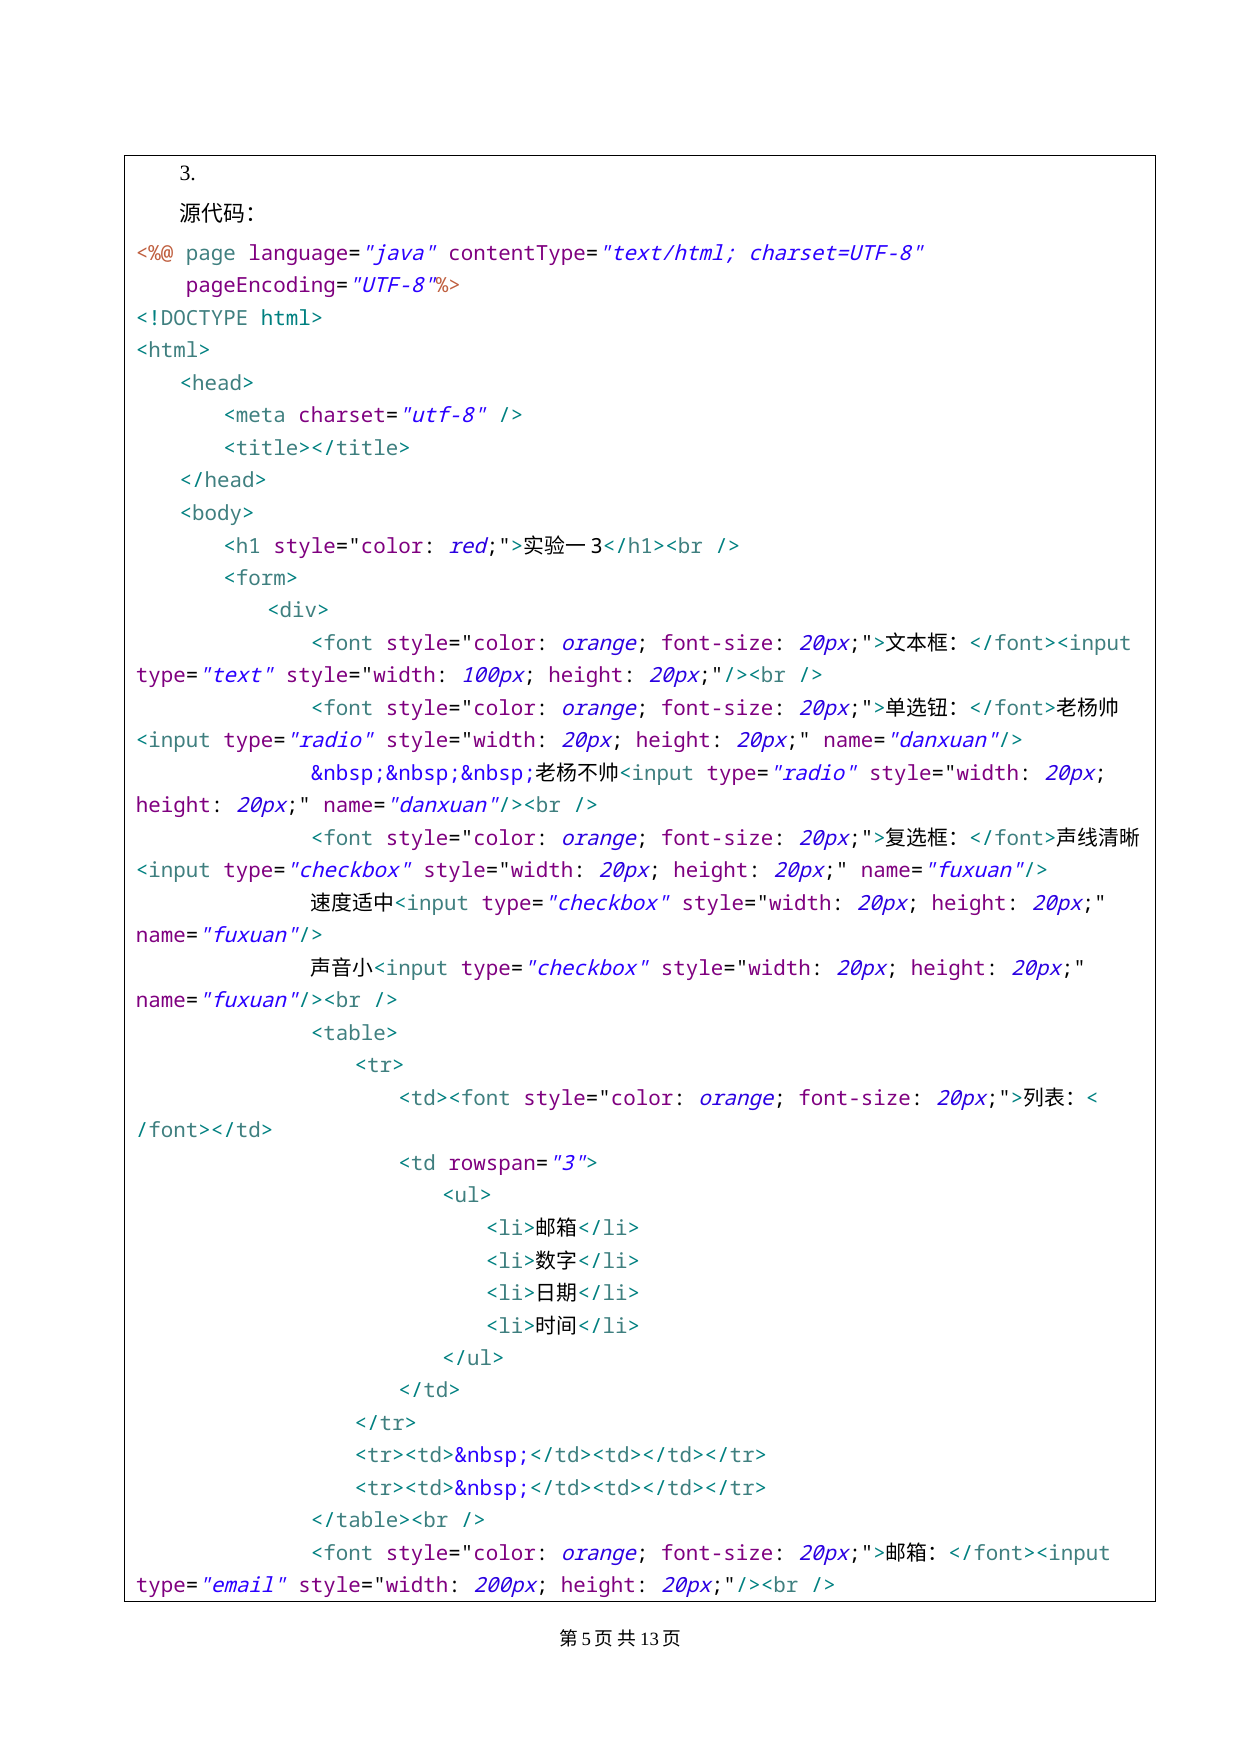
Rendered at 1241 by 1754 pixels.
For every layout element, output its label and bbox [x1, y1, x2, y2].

table_cell [125, 156, 1155, 1601]
